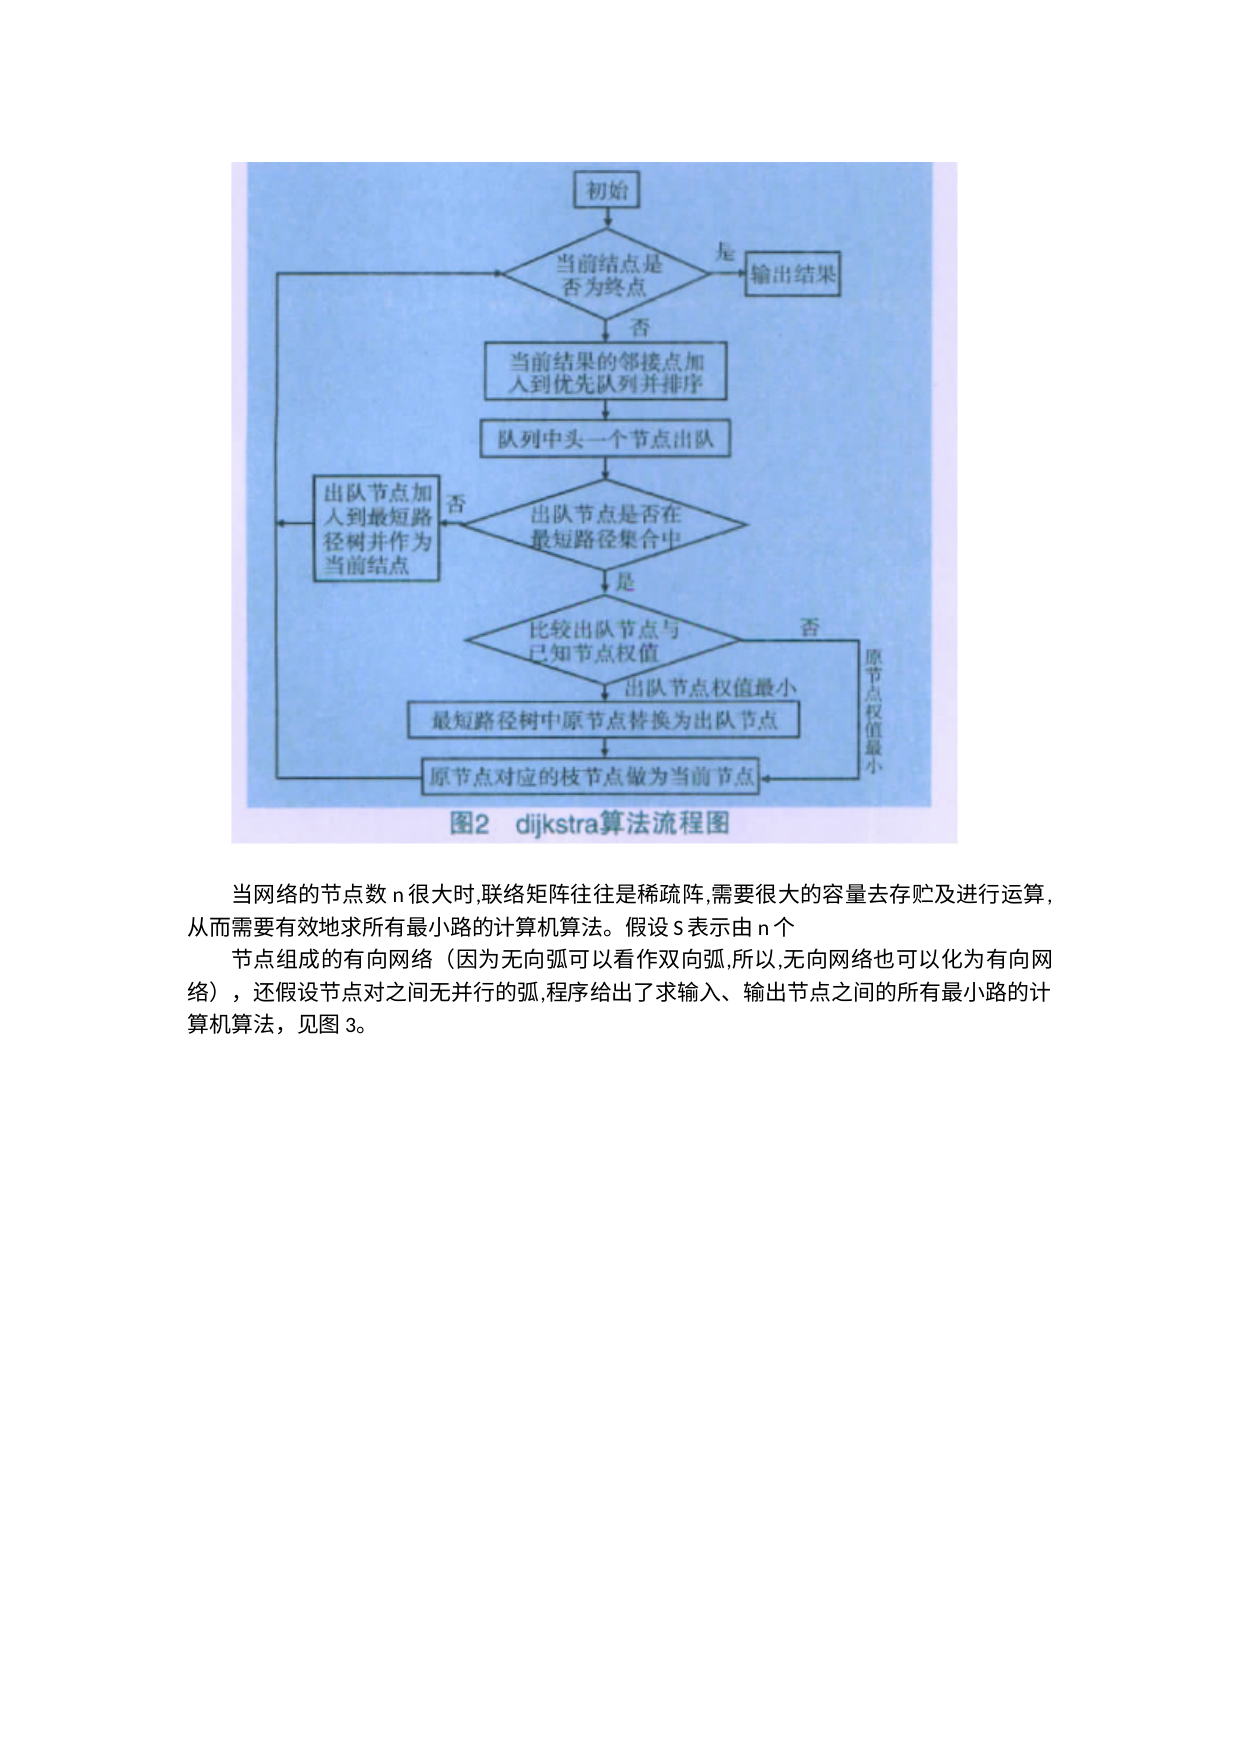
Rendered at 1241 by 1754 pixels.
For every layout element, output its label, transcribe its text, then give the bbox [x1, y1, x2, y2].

text 当网络的节点数n很大时,联络矩阵往往是稀疏阵,需要很大的容量去存贮及进行运算,从而需要有效地求所有最小路的计算机算法。假设S表示由n个 [187, 877, 1053, 942]
picture [231, 162, 958, 850]
text 节点组成的有向网络（因为无向弧可以看作双向弧,所以,无向网络也可以化为有向网络），还假设节点对之间无并行的弧,程序给出了求输入、输出节点之间的所有最小路的计算机算法，见图3。 [187, 942, 1053, 1039]
